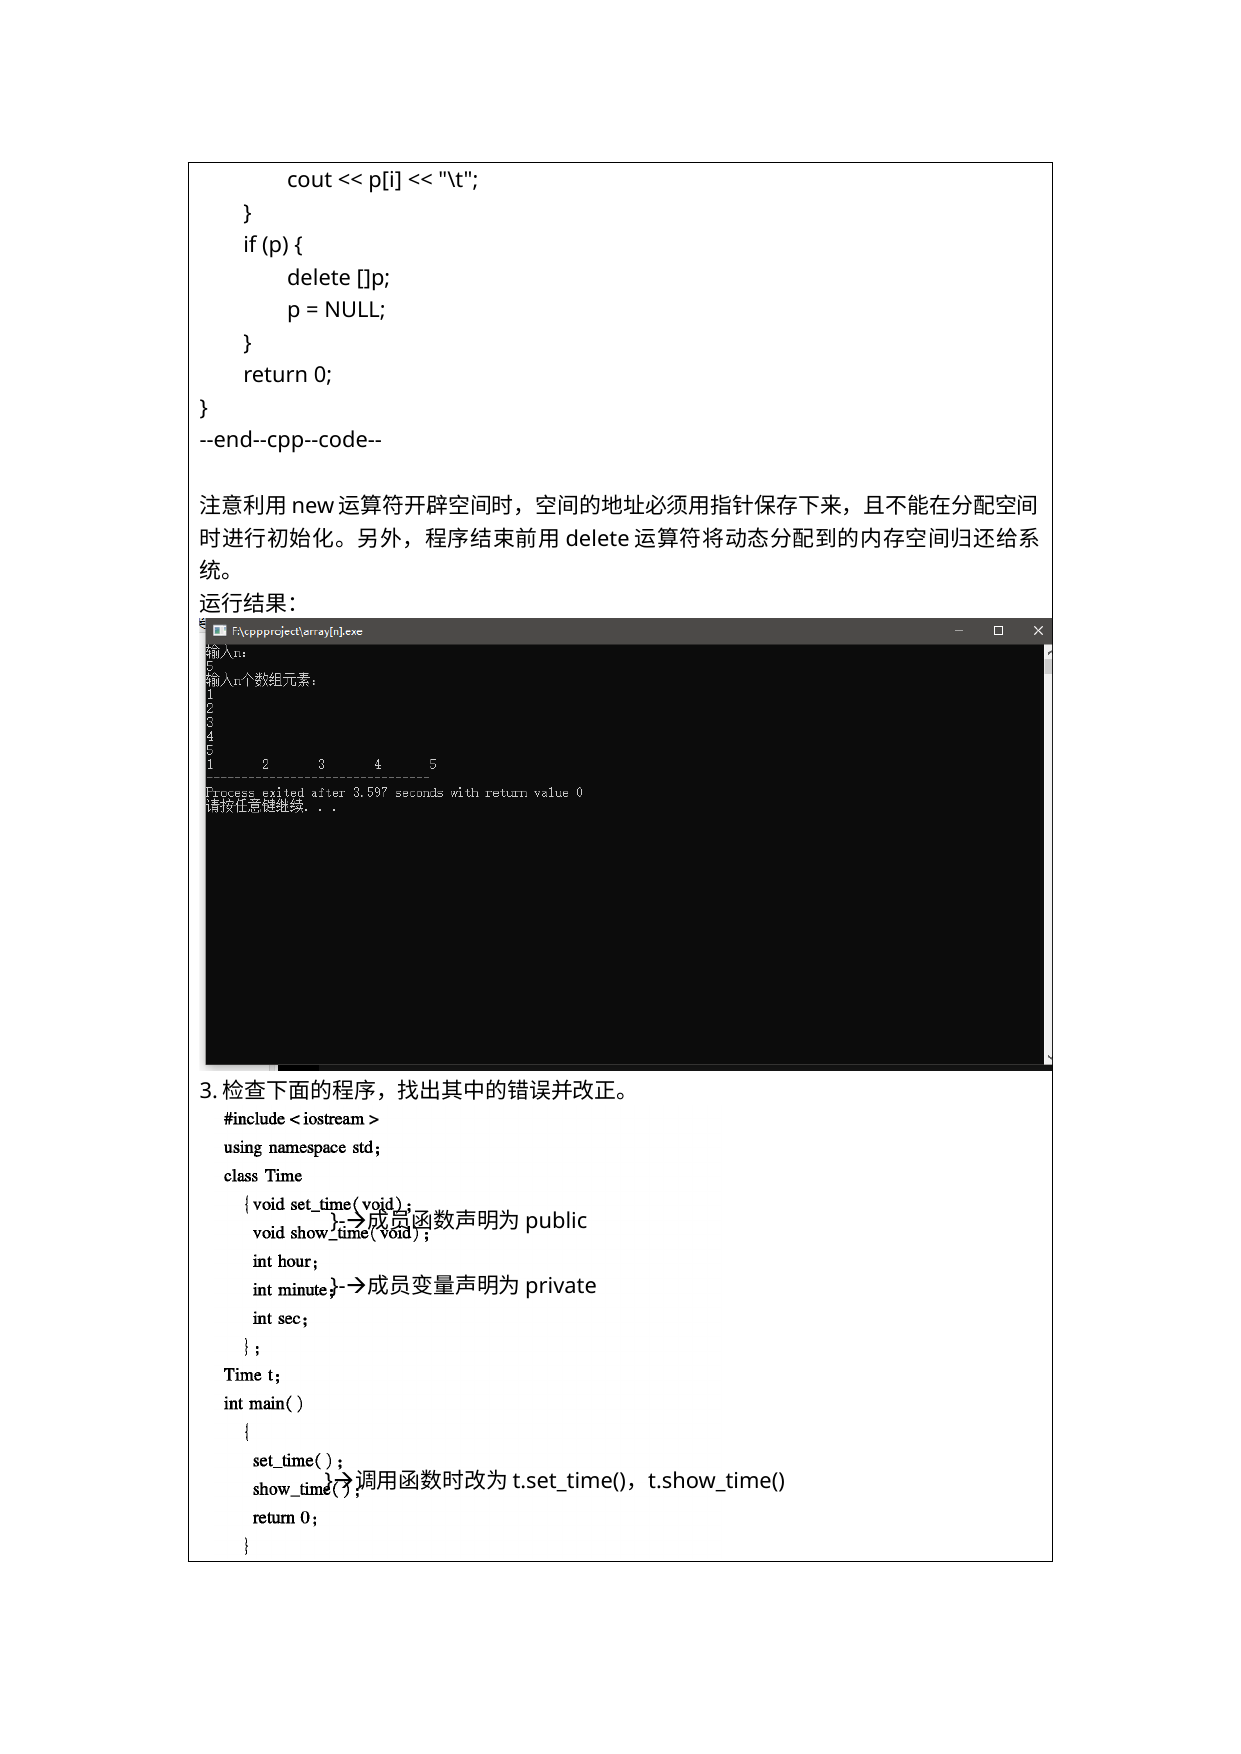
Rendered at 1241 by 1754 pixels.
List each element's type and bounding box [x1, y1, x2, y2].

table_cell [189, 163, 1052, 1561]
picture [199, 618, 1053, 1071]
